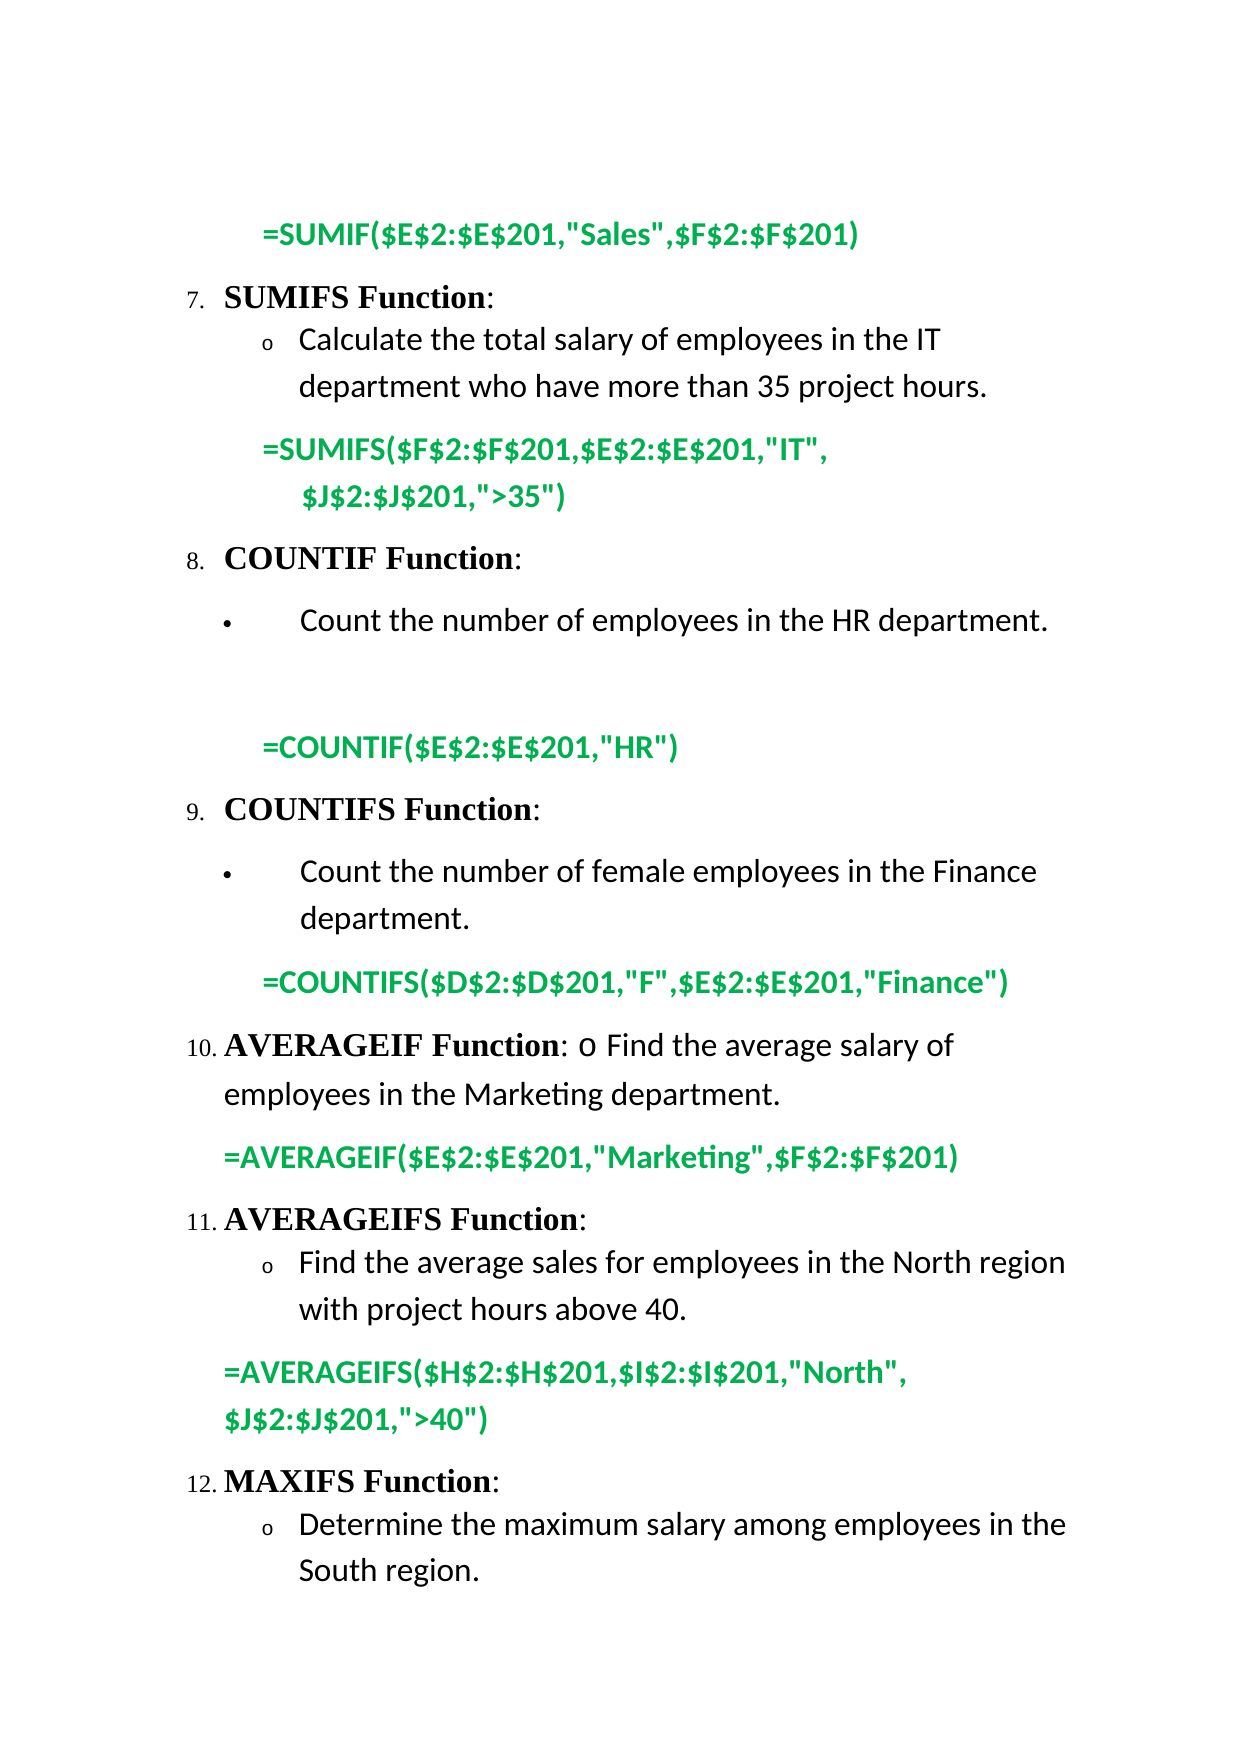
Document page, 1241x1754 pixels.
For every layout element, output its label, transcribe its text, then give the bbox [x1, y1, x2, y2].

list Count the number of employees in the HR department. [223, 599, 1086, 640]
list Calculate the total salary of employees in the IT department who have more than 35 project hours. [261, 318, 1086, 406]
list Determine the maximum salary among employees in the South region. [261, 1503, 1086, 1590]
text =SUMIF($E$2:$E$201,"Sales",$F$2:$F$201) [262, 213, 1086, 254]
text =SUMIFS($F$2:$F$201,$E$2:$E$201,"IT",$J$2:$J$201,">35") [262, 428, 1086, 516]
text =COUNTIFS($D$2:$D$201,"F",$E$2:$E$201,"Finance") [262, 961, 1086, 1001]
list COUNTIF Function: [186, 539, 1086, 577]
list AVERAGEIF Function: o Find the average salary of employees in the Marketing department. [186, 1024, 1086, 1113]
text =AVERAGEIFS($H$2:$H$201,$I$2:$I$201,"North",$J$2:$J$201,">40") [223, 1351, 1086, 1438]
list MAXIFS Function: [186, 1461, 1086, 1499]
text =COUNTIF($E$2:$E$201,"HR") [262, 726, 1086, 767]
list Count the number of female employees in the Finance department. [223, 850, 1086, 938]
list AVERAGEIFS Function: [186, 1199, 1086, 1238]
text =AVERAGEIF($E$2:$E$201,"Marketing",$F$2:$F$201) [223, 1136, 1086, 1177]
list COUNTIFS Function: [186, 790, 1086, 828]
list Find the average sales for employees in the North region with project hours above 40. [261, 1241, 1086, 1328]
list SUMIFS Function: [186, 277, 1086, 315]
